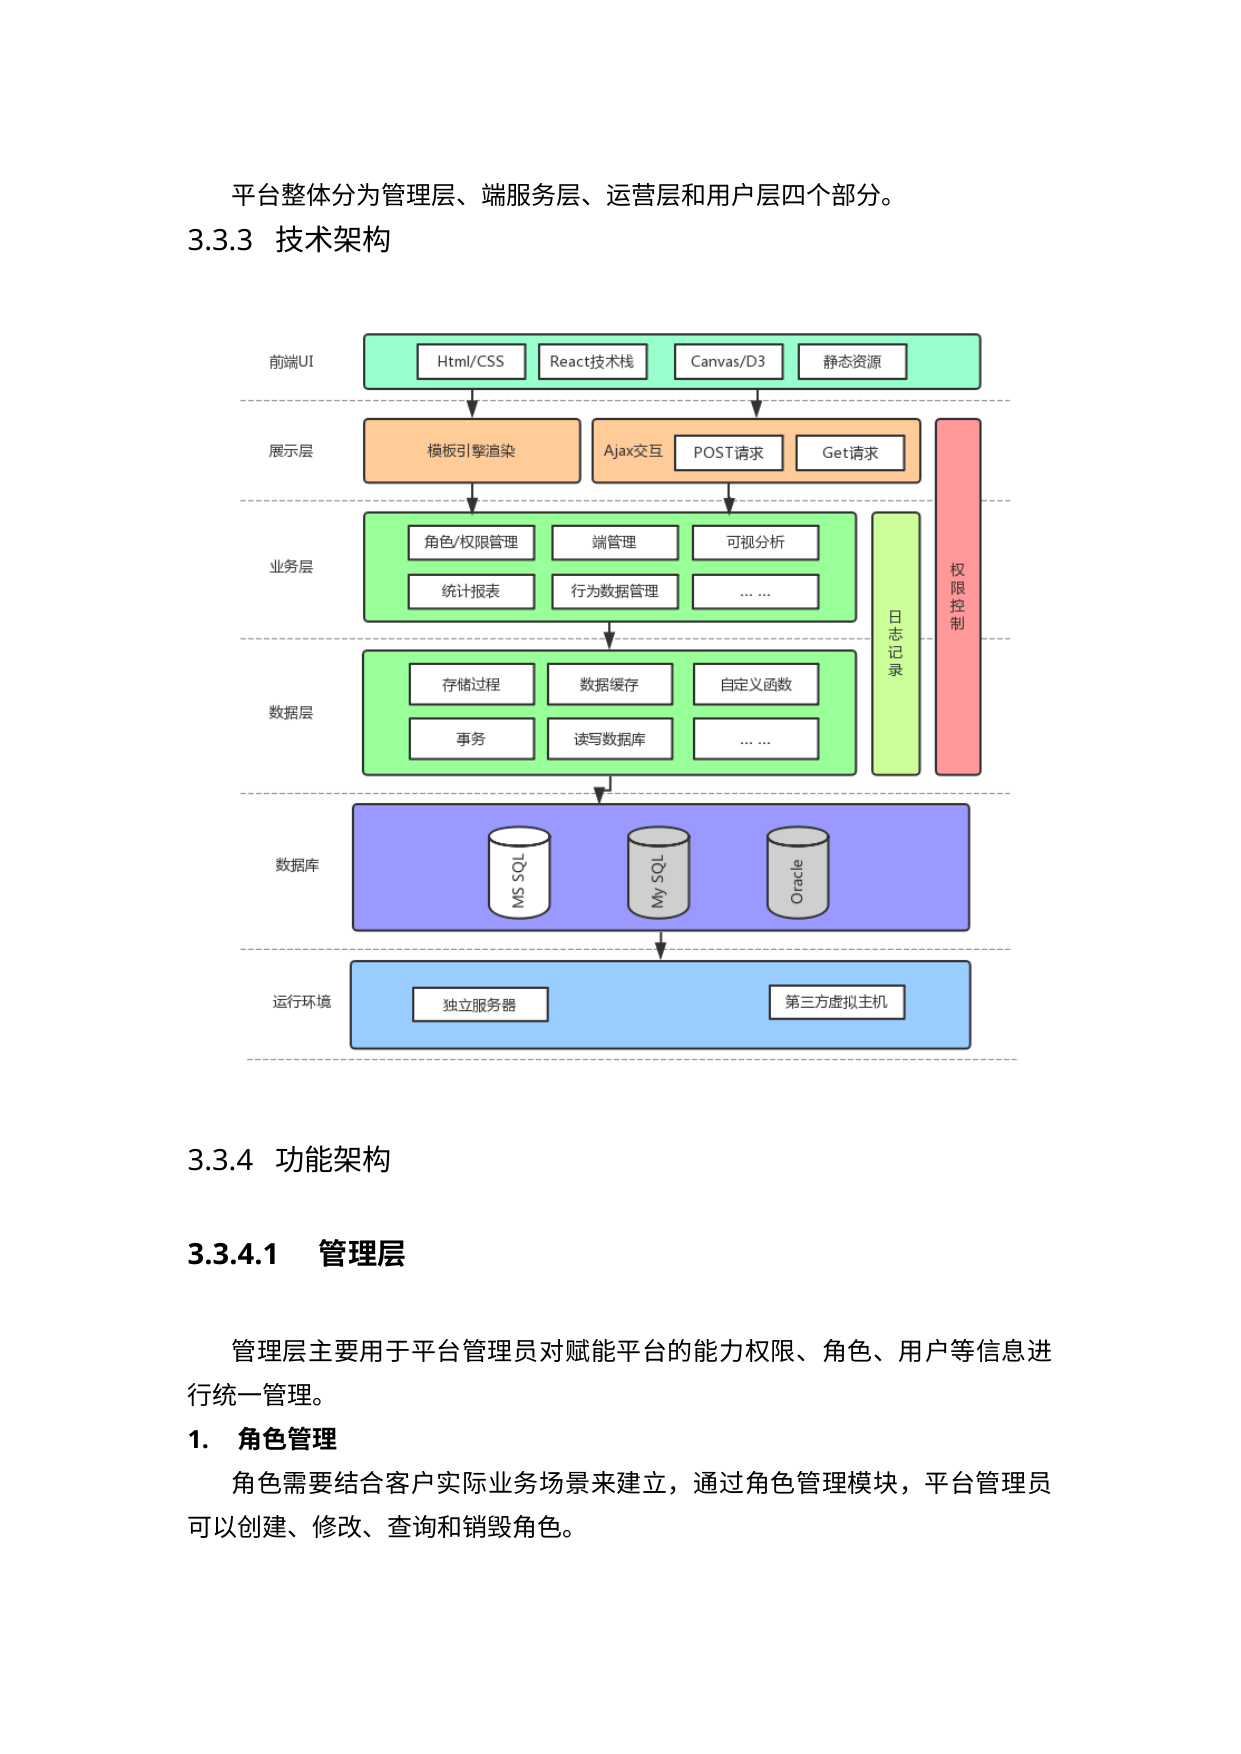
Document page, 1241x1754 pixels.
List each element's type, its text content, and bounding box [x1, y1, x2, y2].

subtitle 管理层 [187, 1230, 1053, 1274]
text 角色需要结合客户实际业务场景来建立，通过角色管理模块，平台管理员可以创建、修改、查询和销毁角色。 [187, 1460, 1053, 1548]
list 角色管理 [187, 1416, 1053, 1460]
list 技术架构 [187, 216, 1053, 260]
text 平台整体分为管理层、端服务层、运营层和用户层四个部分。 [187, 172, 1053, 216]
picture [187, 281, 1053, 1107]
list 功能架构 [187, 1135, 1053, 1179]
text 管理层主要用于平台管理员对赋能平台的能力权限、角色、用户等信息进行统一管理。 [187, 1328, 1053, 1416]
